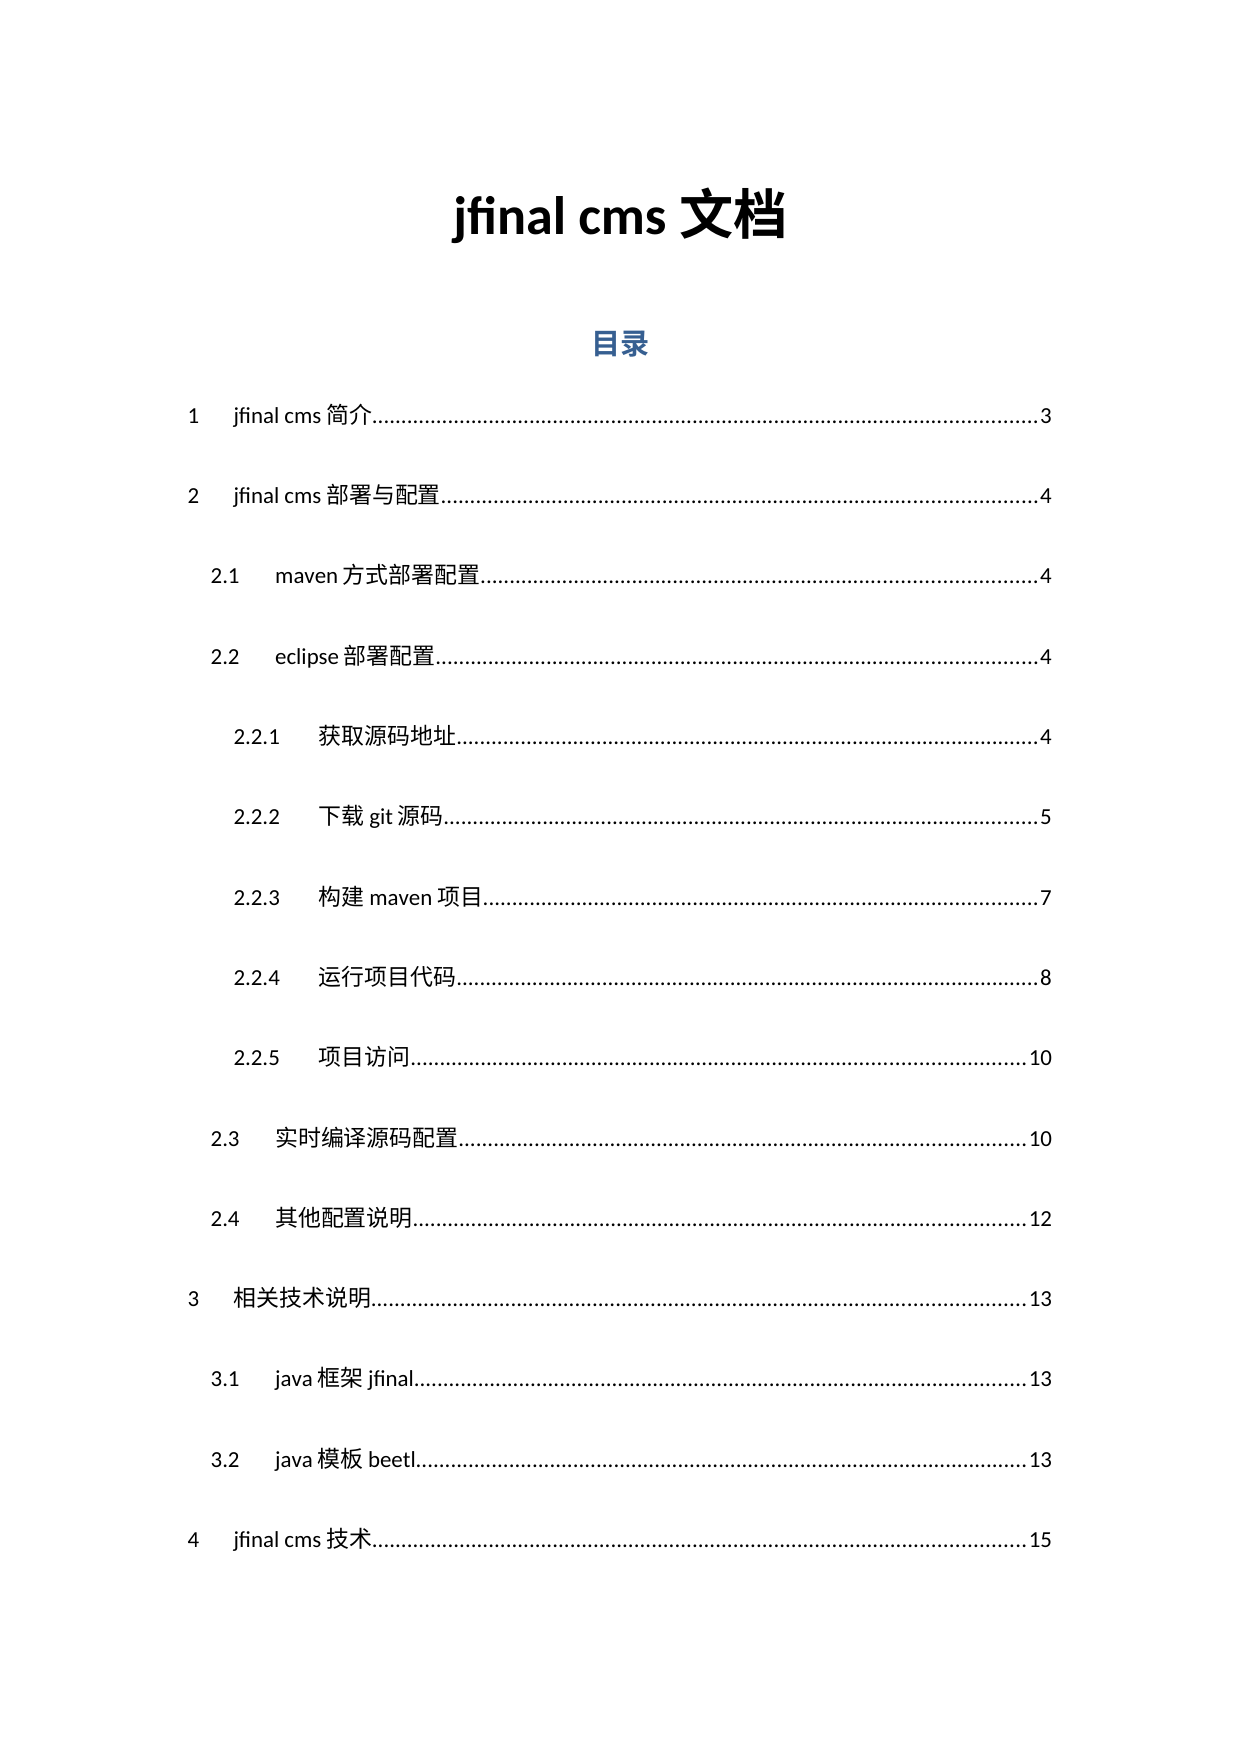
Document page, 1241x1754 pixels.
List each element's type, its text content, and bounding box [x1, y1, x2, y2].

text jfinal cms 文档 [187, 162, 1053, 259]
